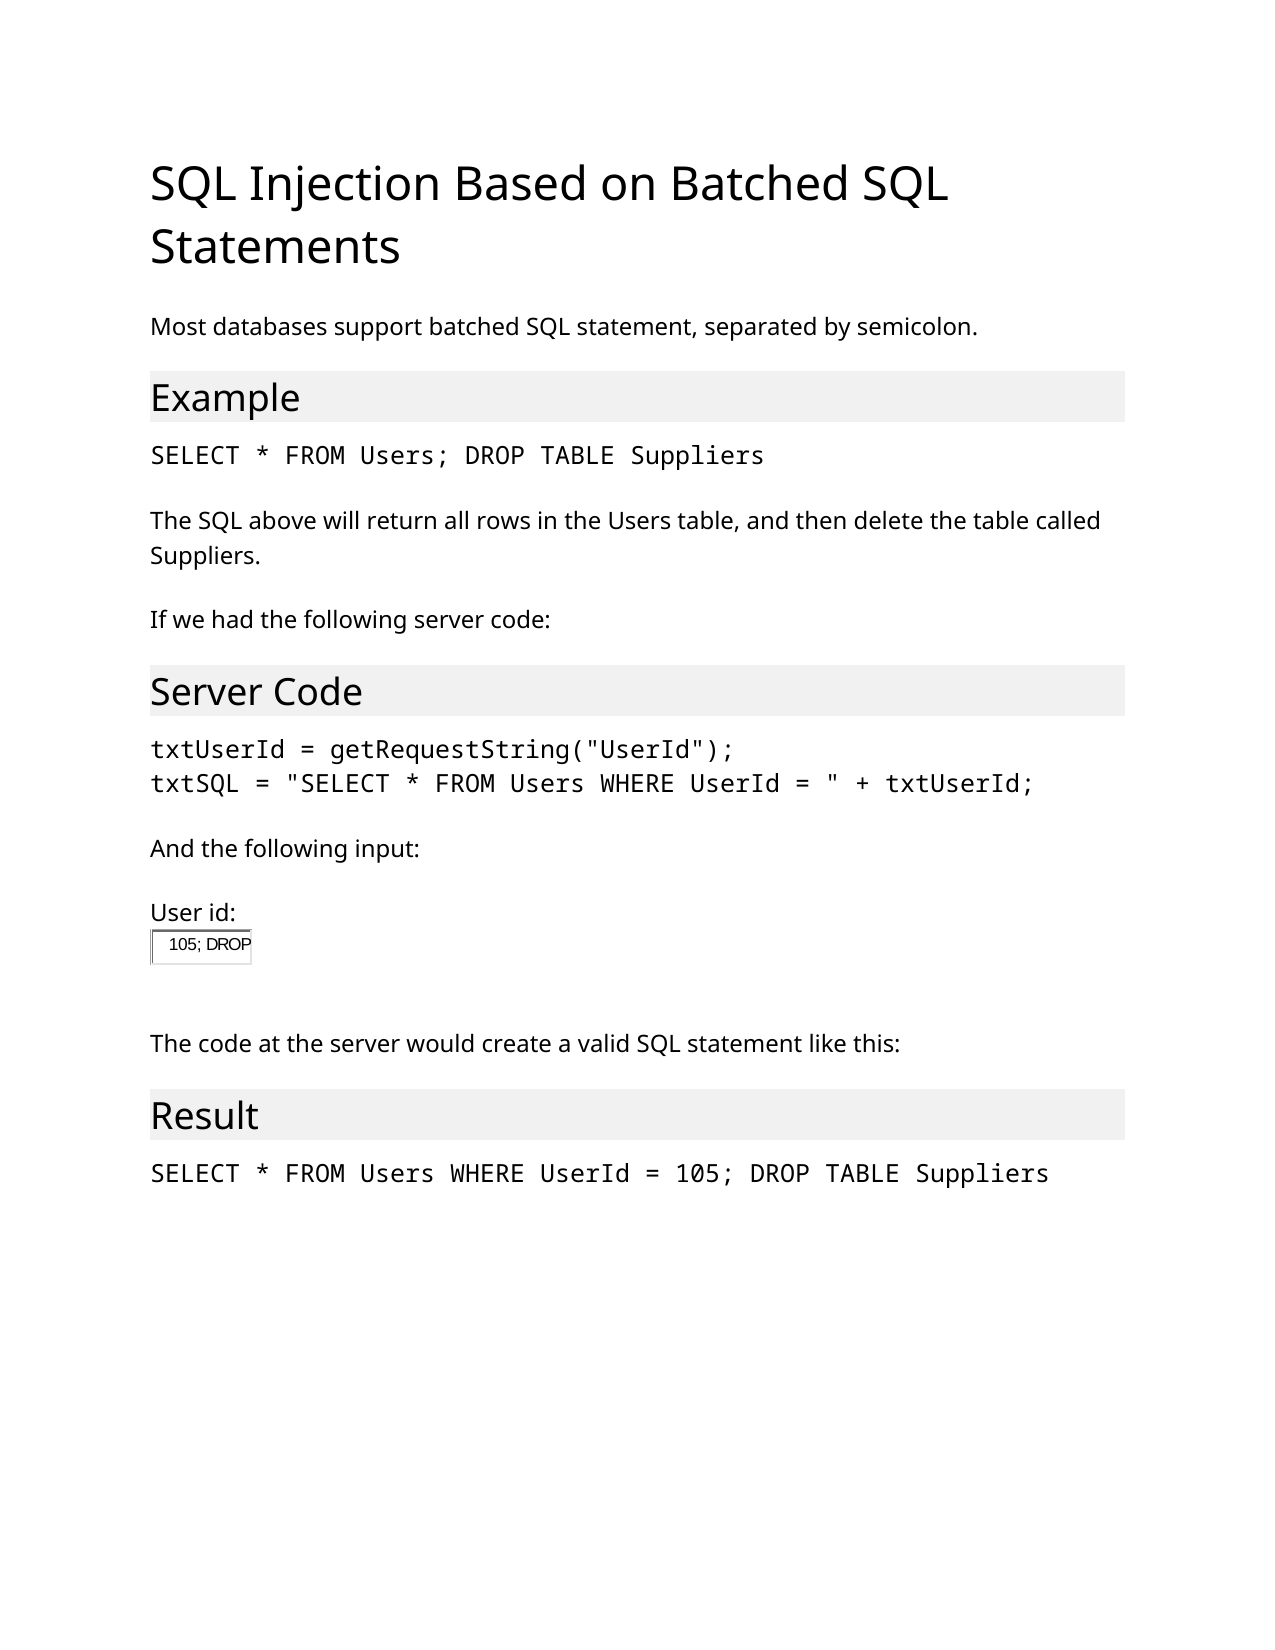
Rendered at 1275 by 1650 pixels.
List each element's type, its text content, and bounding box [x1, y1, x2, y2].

text SQL Injection Based on Batched SQL Statements [150, 150, 1125, 278]
text The SQL above will return all rows in the Users table, and then delete the table called Suppliers. [150, 501, 1125, 572]
text Result [150, 1089, 1125, 1140]
text If we had the following server code: [150, 601, 1125, 636]
text SELECT * FROM Users; DROP TABLE Suppliers [150, 438, 1125, 472]
text SELECT * FROM Users WHERE UserId = 105; DROP TABLE Suppliers [150, 1156, 1125, 1190]
text Example [150, 371, 1125, 422]
text The code at the server would create a valid SQL statement like this: [150, 1024, 1125, 1060]
text txtUserId = getRequestString("UserId"); txtSQL = "SELECT * FROM Users WHERE UserId = " + txtUserId; [150, 732, 1125, 800]
text Most databases support batched SQL statement, separated by semicolon. [150, 307, 1125, 342]
text User id: [150, 893, 1125, 995]
text And the following input: [150, 829, 1125, 864]
text Server Code [150, 665, 1125, 716]
